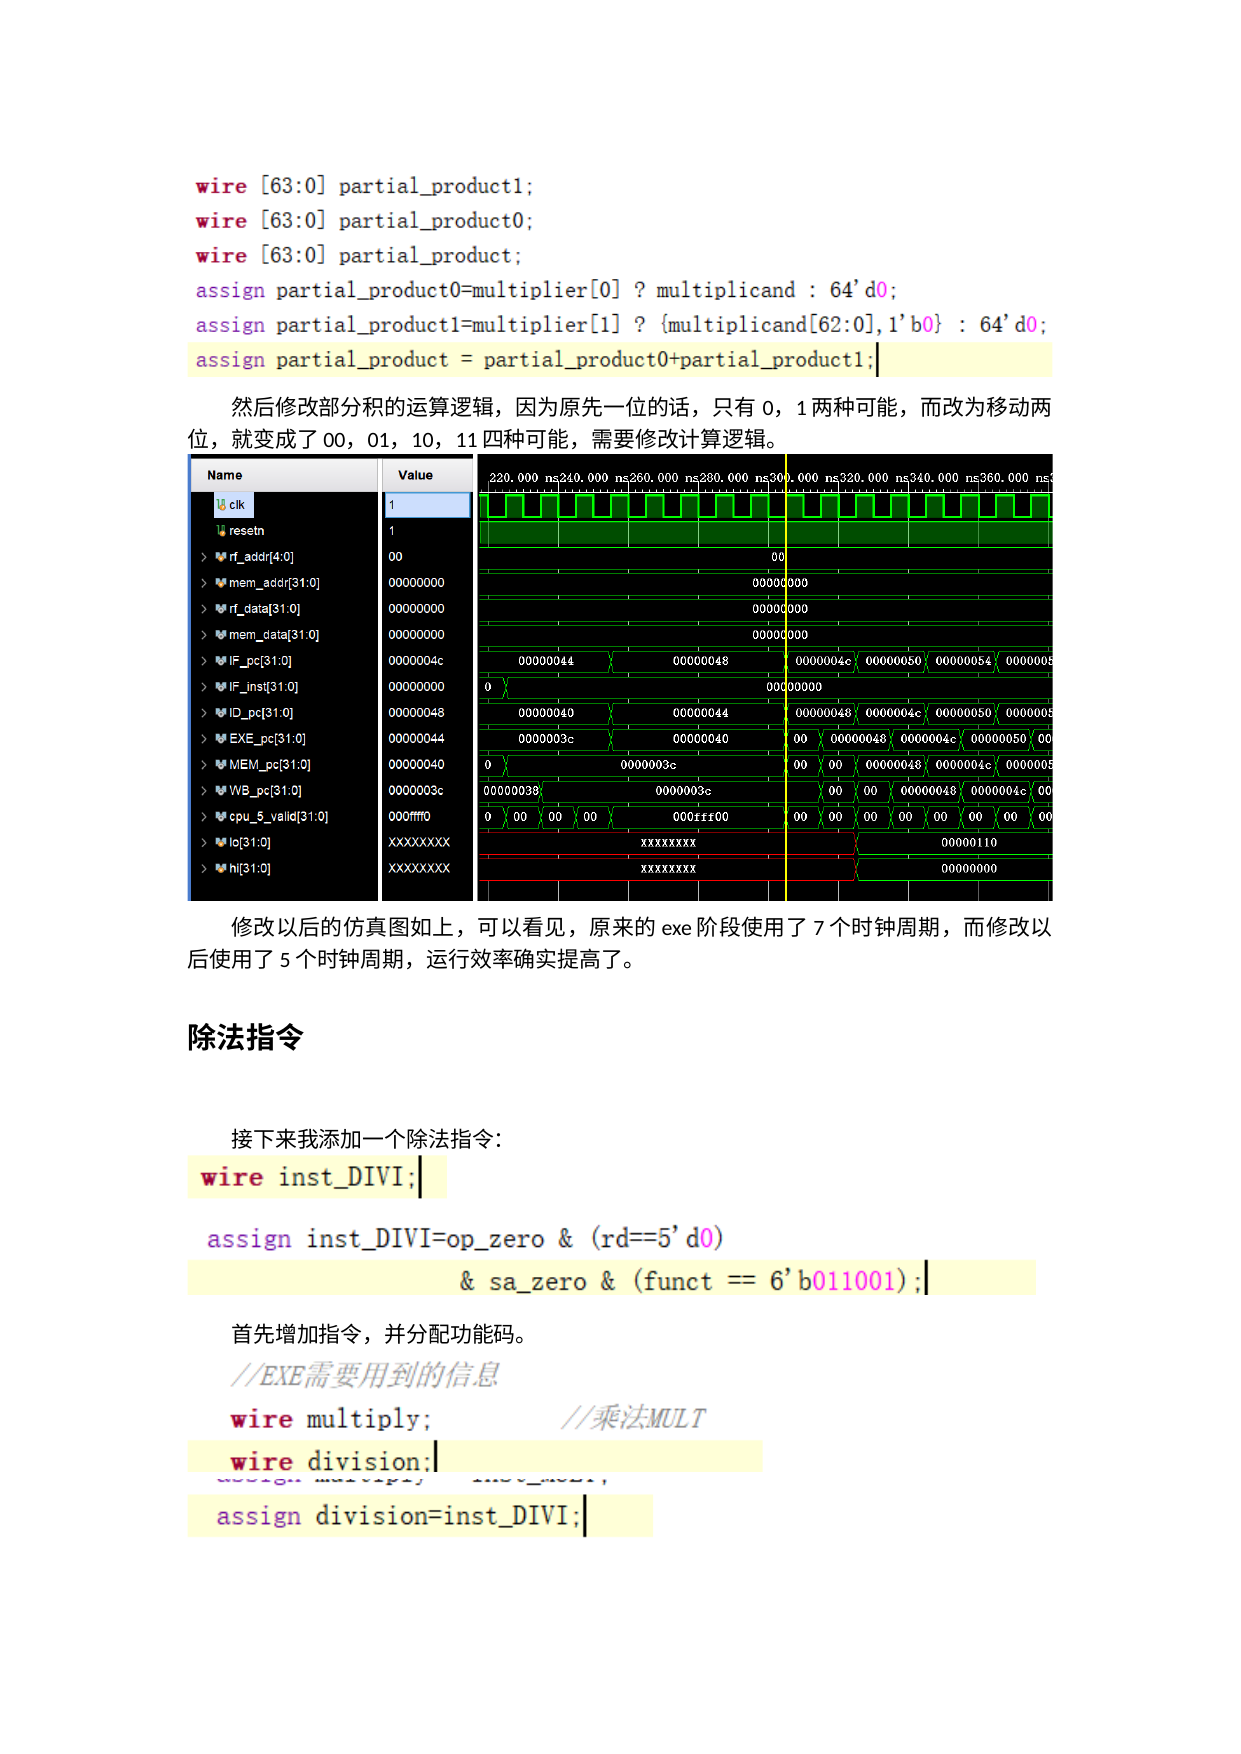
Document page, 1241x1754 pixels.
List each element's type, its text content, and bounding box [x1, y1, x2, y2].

picture [187, 1154, 447, 1205]
text 然后修改部分积的运算逻辑，因为原先一位的话，只有0，1两种可能，而改为移动两位，就变成了00，01，10，11四种可能，需要修改计算逻辑。 [187, 389, 1053, 454]
text 首先增加指令，并分配功能码。 [187, 1317, 1053, 1349]
picture [187, 1479, 654, 1542]
picture [187, 1219, 1036, 1295]
picture [187, 162, 1053, 377]
picture [187, 454, 1053, 901]
picture [187, 1349, 763, 1472]
text 修改以后的仿真图如上，可以看见，原来的exe阶段使用了7个时钟周期，而修改以后使用了5个时钟周期，运行效率确实提高了。 [187, 909, 1053, 974]
subtitle 除法指令 [187, 1004, 1053, 1069]
text 接下来我添加一个除法指令： [187, 1122, 1053, 1154]
